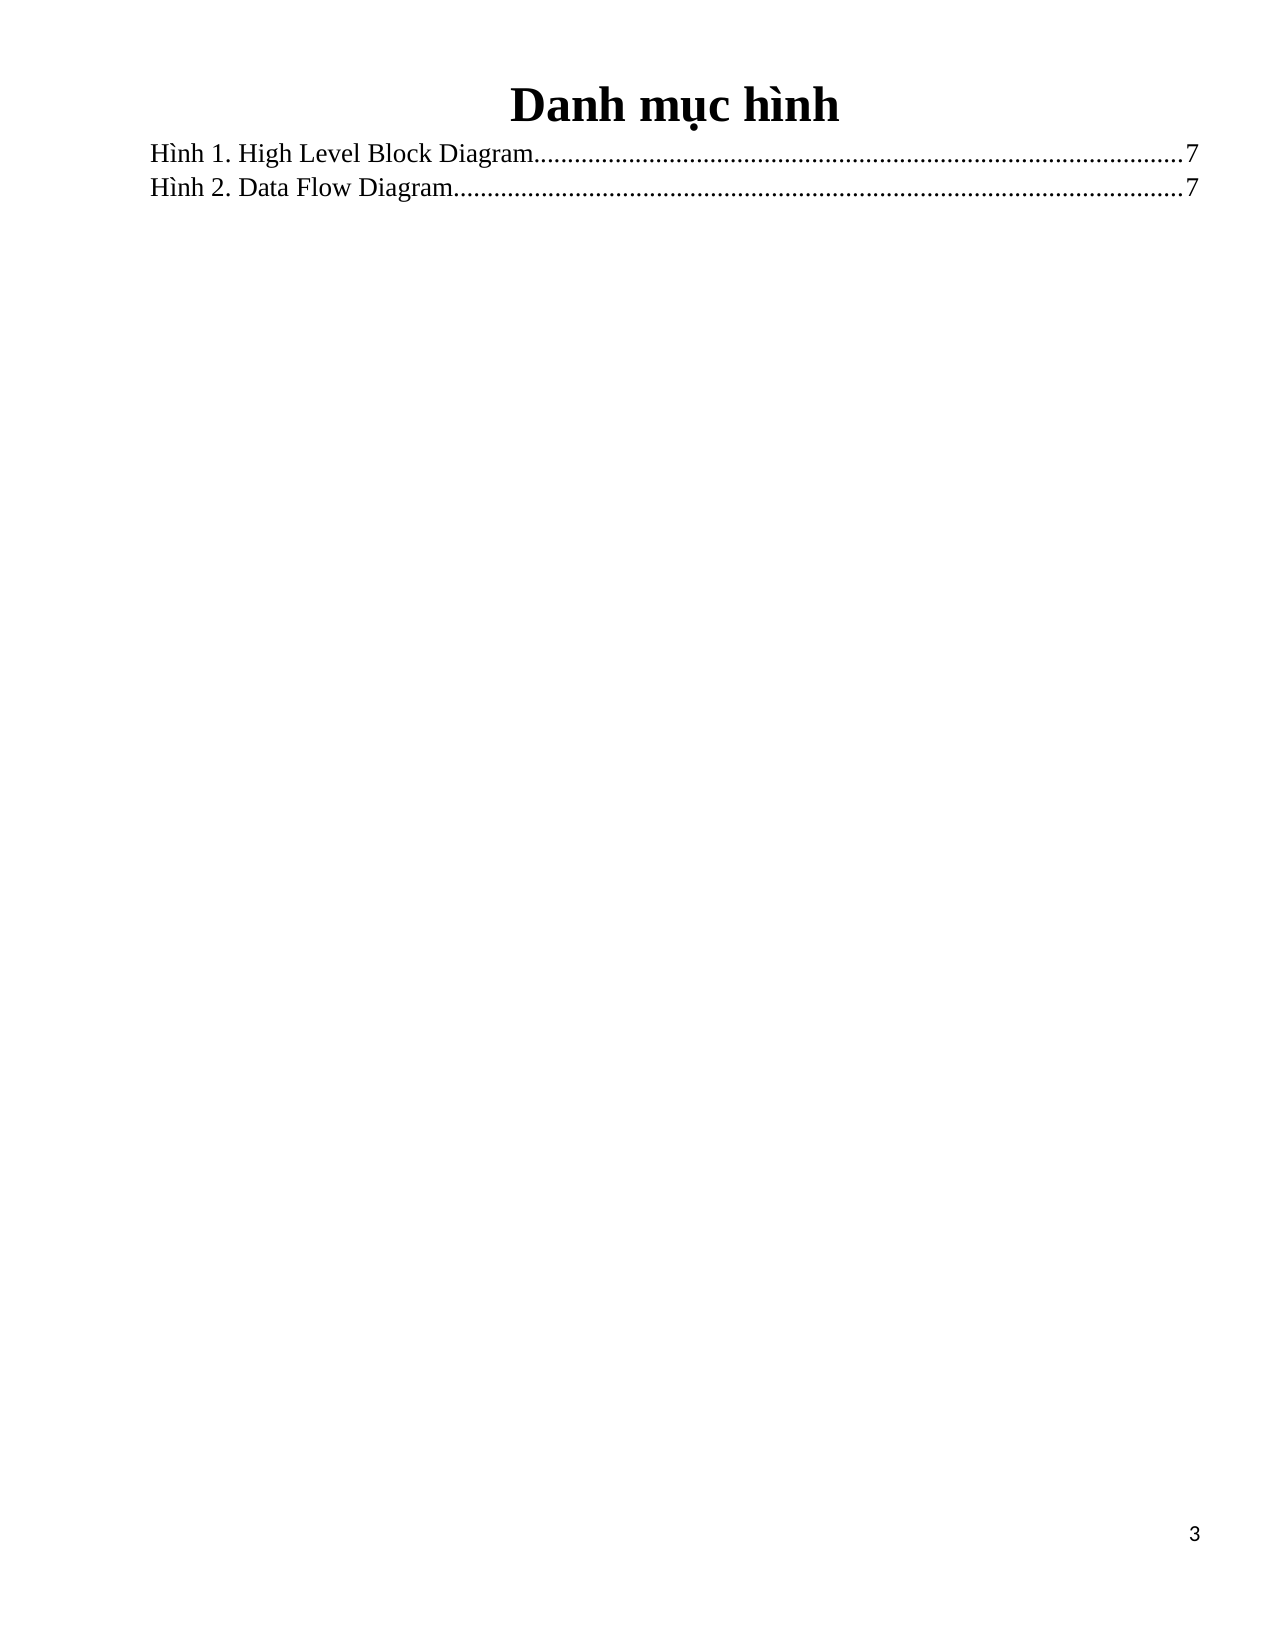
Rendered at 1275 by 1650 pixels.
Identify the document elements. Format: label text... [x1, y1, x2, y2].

text Hình 2. Data Flow Diagram 7 [75, 171, 1200, 202]
text Danh mục hình [75, 75, 1200, 132]
text Hình 1. High Level Block Diagram 7 [75, 137, 1200, 168]
